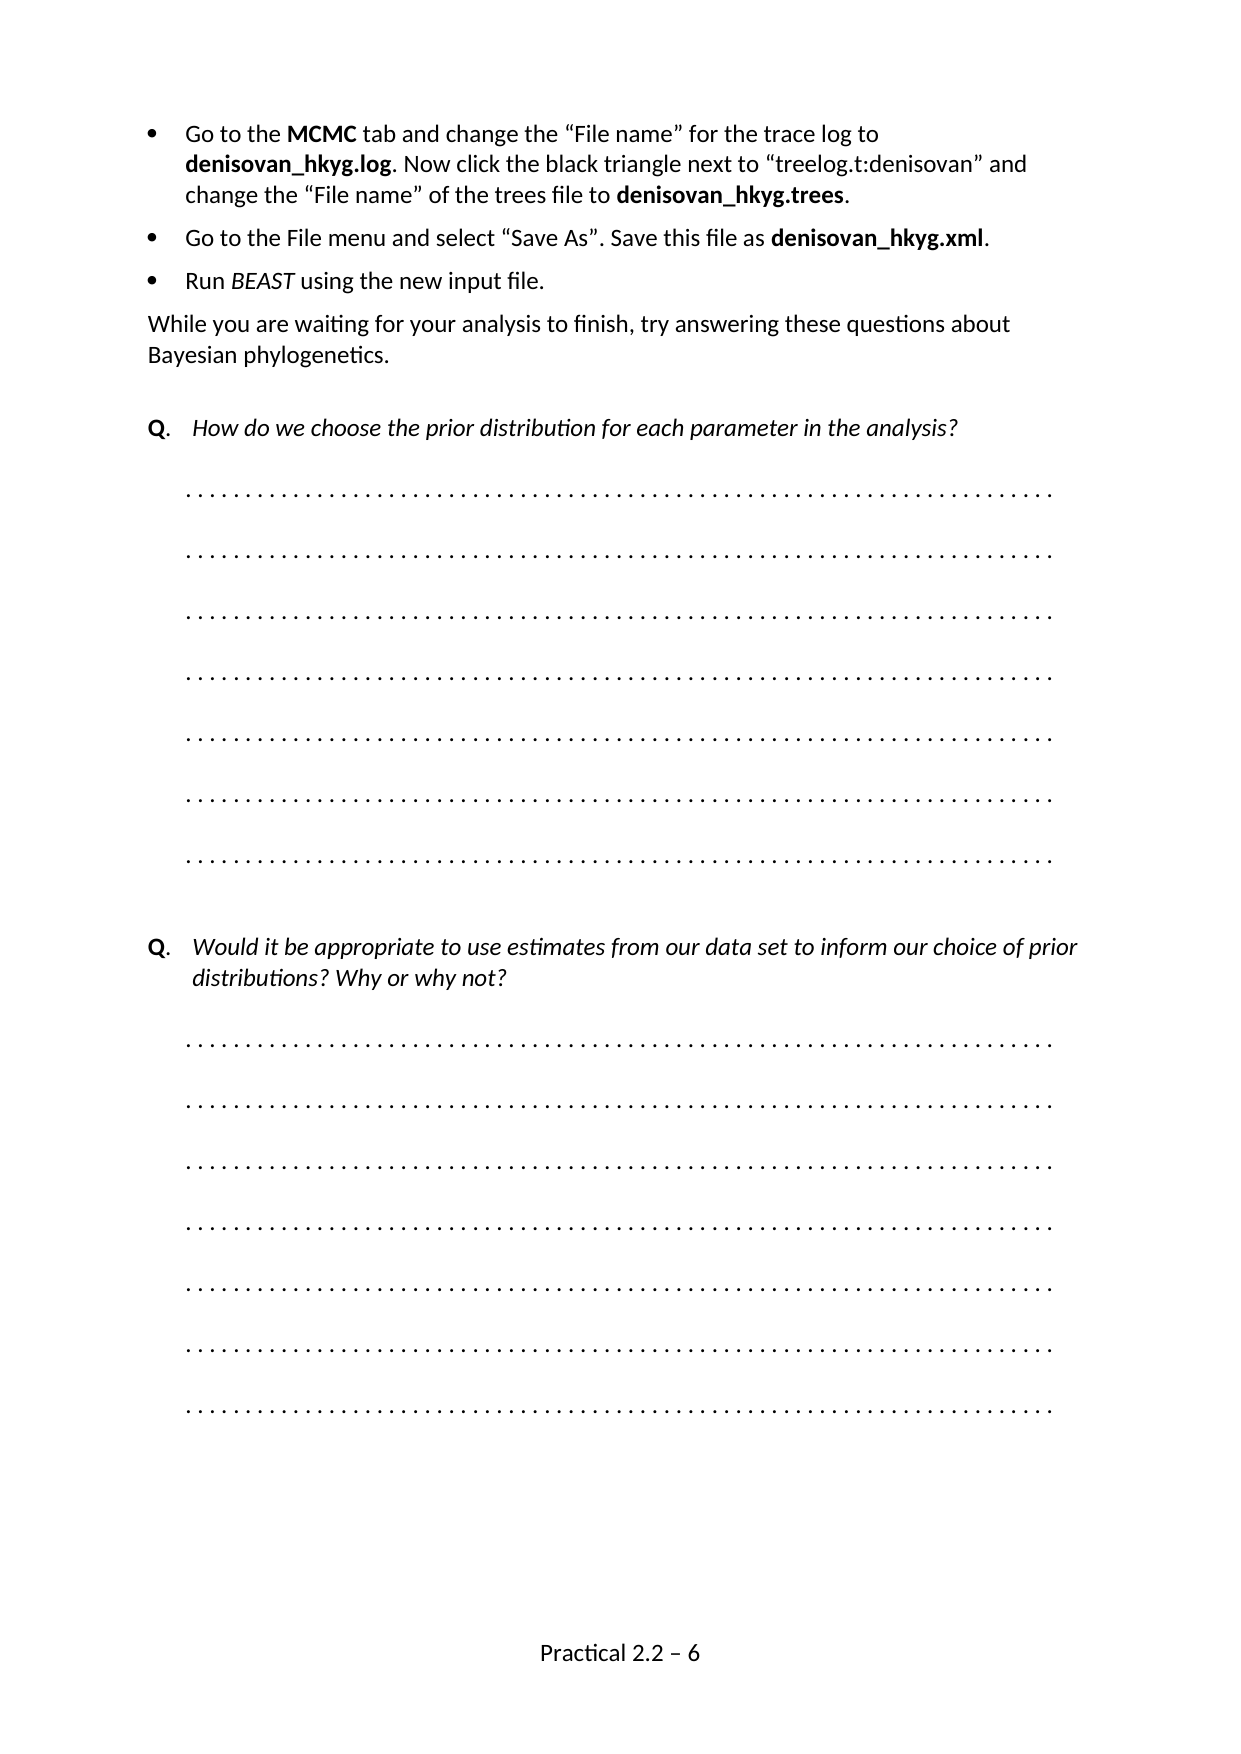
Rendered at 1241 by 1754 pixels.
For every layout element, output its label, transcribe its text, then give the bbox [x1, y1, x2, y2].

text . . . . . . . . . . . . . . . . . . . . . . . . . . . . . . . . . . . . . . . . . . . . . . . . . . . . . . . . . . . . . . . . . . . . . . . . . [185, 1389, 1092, 1419]
text . . . . . . . . . . . . . . . . . . . . . . . . . . . . . . . . . . . . . . . . . . . . . . . . . . . . . . . . . . . . . . . . . . . . . . . . . [185, 1023, 1092, 1053]
text . . . . . . . . . . . . . . . . . . . . . . . . . . . . . . . . . . . . . . . . . . . . . . . . . . . . . . . . . . . . . . . . . . . . . . . . . [185, 839, 1092, 870]
text While you are waiting for your analysis to finish, try answering these questions about Bayesian phylogenetics. [148, 308, 1092, 369]
text Q. How do we choose the prior distribution for each parameter in the analysis? [148, 412, 1092, 443]
list Run BEAST using the new input file. [148, 265, 1092, 296]
text . . . . . . . . . . . . . . . . . . . . . . . . . . . . . . . . . . . . . . . . . . . . . . . . . . . . . . . . . . . . . . . . . . . . . . . . . [185, 1206, 1092, 1236]
text . . . . . . . . . . . . . . . . . . . . . . . . . . . . . . . . . . . . . . . . . . . . . . . . . . . . . . . . . . . . . . . . . . . . . . . . . [185, 1145, 1092, 1175]
text . . . . . . . . . . . . . . . . . . . . . . . . . . . . . . . . . . . . . . . . . . . . . . . . . . . . . . . . . . . . . . . . . . . . . . . . . [185, 1267, 1092, 1297]
text . . . . . . . . . . . . . . . . . . . . . . . . . . . . . . . . . . . . . . . . . . . . . . . . . . . . . . . . . . . . . . . . . . . . . . . . . [185, 595, 1092, 626]
text . . . . . . . . . . . . . . . . . . . . . . . . . . . . . . . . . . . . . . . . . . . . . . . . . . . . . . . . . . . . . . . . . . . . . . . . . [185, 534, 1092, 565]
text . . . . . . . . . . . . . . . . . . . . . . . . . . . . . . . . . . . . . . . . . . . . . . . . . . . . . . . . . . . . . . . . . . . . . . . . . [185, 656, 1092, 687]
list Go to the File menu and select “Save As”. Save this file as denisovan_hkyg.xml. [148, 222, 1092, 253]
text . . . . . . . . . . . . . . . . . . . . . . . . . . . . . . . . . . . . . . . . . . . . . . . . . . . . . . . . . . . . . . . . . . . . . . . . . [185, 473, 1092, 504]
text . . . . . . . . . . . . . . . . . . . . . . . . . . . . . . . . . . . . . . . . . . . . . . . . . . . . . . . . . . . . . . . . . . . . . . . . . [185, 717, 1092, 748]
text . . . . . . . . . . . . . . . . . . . . . . . . . . . . . . . . . . . . . . . . . . . . . . . . . . . . . . . . . . . . . . . . . . . . . . . . . [185, 778, 1092, 809]
text Q. Would it be appropriate to use estimates from our data set to inform our choice of prior distributions? Why or why not? [148, 931, 1092, 992]
text . . . . . . . . . . . . . . . . . . . . . . . . . . . . . . . . . . . . . . . . . . . . . . . . . . . . . . . . . . . . . . . . . . . . . . . . . [185, 1328, 1092, 1358]
text . . . . . . . . . . . . . . . . . . . . . . . . . . . . . . . . . . . . . . . . . . . . . . . . . . . . . . . . . . . . . . . . . . . . . . . . . [185, 1084, 1092, 1114]
list Go to the MCMC tab and change the “File name” for the trace log to denisovan_hkyg.log. Now click the black triangle next to “treelog.t:denisovan” and change the “File name” of the trees file to denisovan_hkyg.trees. [148, 118, 1092, 210]
